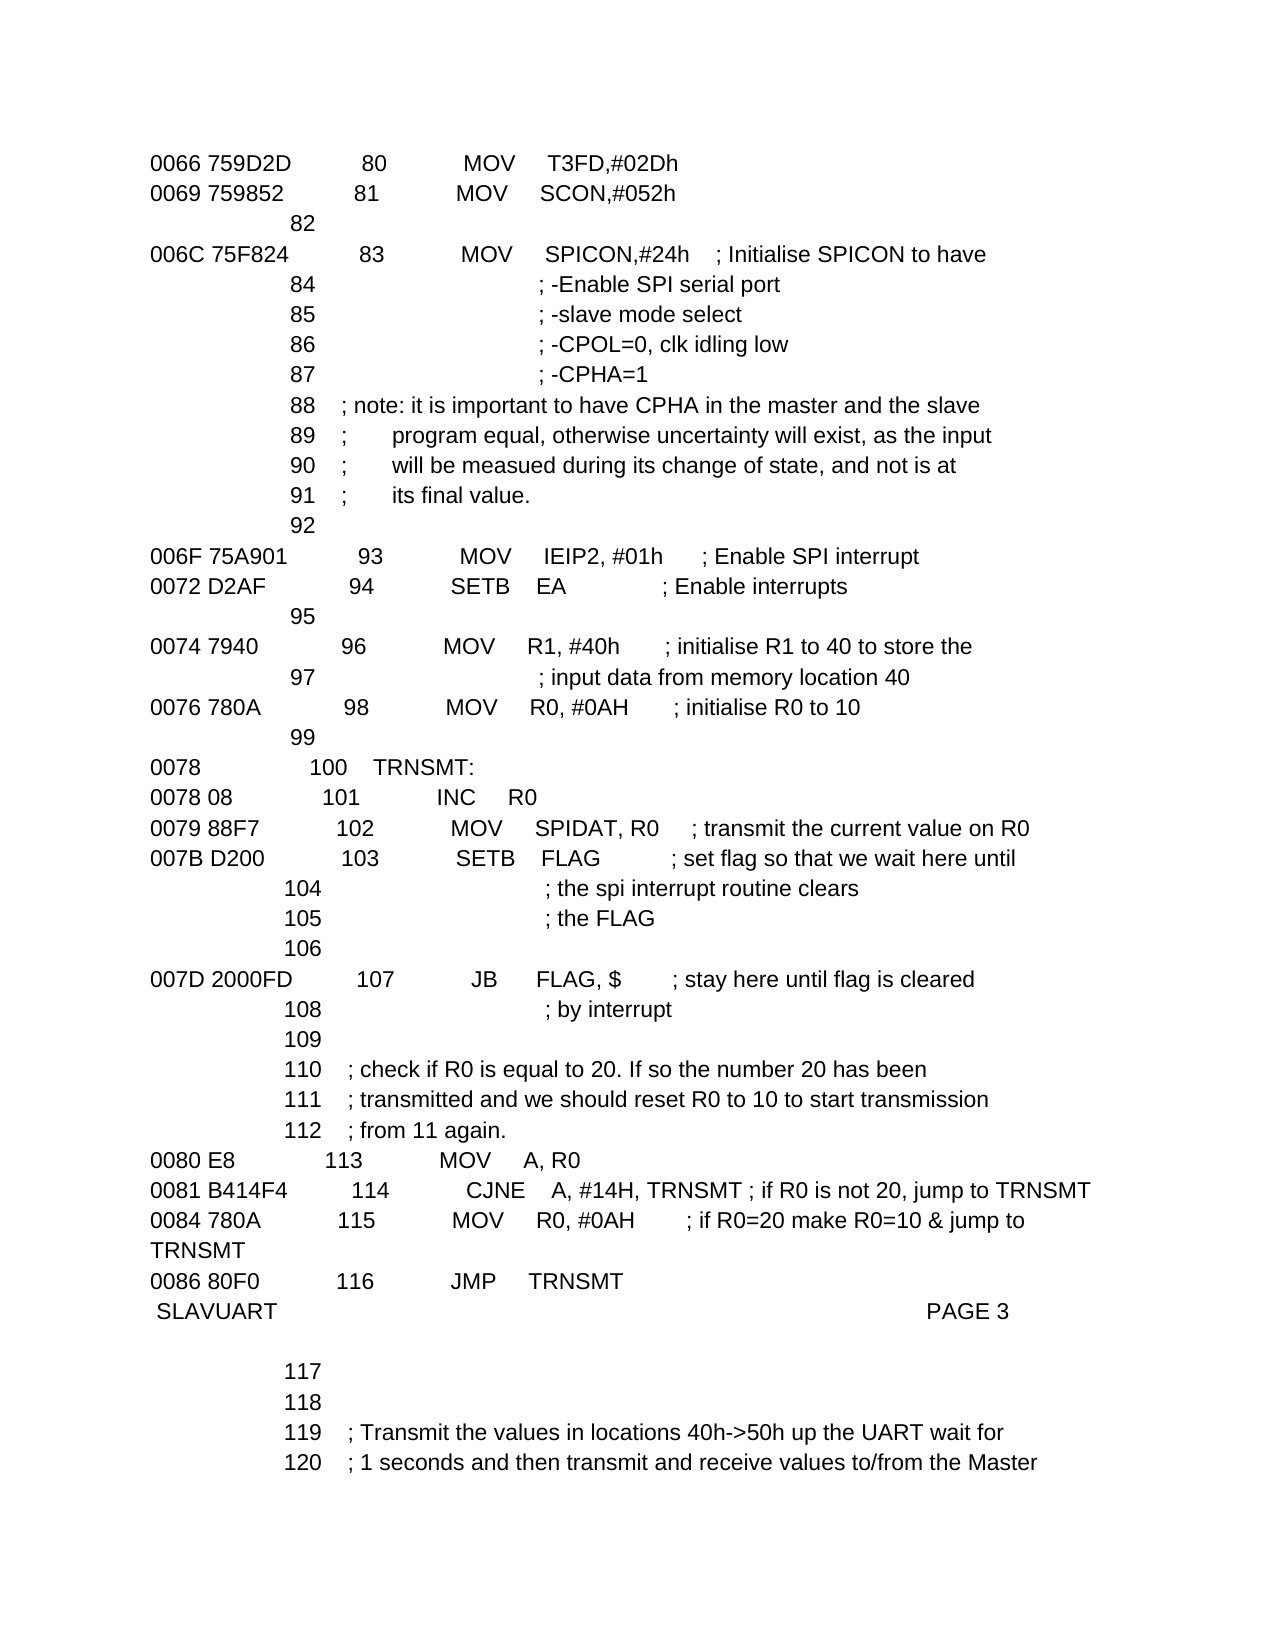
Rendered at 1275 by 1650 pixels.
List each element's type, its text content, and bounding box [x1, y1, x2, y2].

text 007D 2000FD 107 JB FLAG, $ ; stay here until flag is cleared [150, 966, 1125, 992]
text 88 ; note: it is important to have CPHA in the master and the slave [150, 392, 1125, 418]
text 95 [150, 603, 1125, 629]
text 90 ; will be measued during its change of state, and not is at [150, 452, 1125, 478]
text 91 ; its final value. [150, 482, 1125, 509]
text 119 ; Transmit the values in locations 40h->50h up the UART wait for [150, 1419, 1125, 1445]
text 97 ; input data from memory location 40 [150, 663, 1125, 690]
text 0081 B414F4 114 CJNE A, #14H, TRNSMT ; if R0 is not 20, jump to TRNSMT [150, 1177, 1125, 1203]
text 105 ; the FLAG [150, 905, 1125, 932]
text 007B D200 103 SETB FLAG ; set flag so that we wait here until [150, 845, 1125, 871]
text 111 ; transmitted and we should reset R0 to 10 to start transmission [150, 1086, 1125, 1113]
text 118 [150, 1388, 1125, 1415]
text 0074 7940 96 MOV R1, #40h ; initialise R1 to 40 to store the [150, 633, 1125, 660]
text 84 ; -Enable SPI serial port [150, 271, 1125, 297]
text 86 ; -CPOL=0, clk idling low [150, 331, 1125, 358]
text 112 ; from 11 again. [150, 1117, 1125, 1143]
text 0080 E8 113 MOV A, R0 [150, 1147, 1125, 1173]
text 85 ; -slave mode select [150, 301, 1125, 327]
text 89 ; program equal, otherwise uncertainty will exist, as the input [150, 422, 1125, 448]
text 92 [150, 512, 1125, 539]
text 0078 08 101 INC R0 [150, 784, 1125, 811]
text 110 ; check if R0 is equal to 20. If so the number 20 has been [150, 1056, 1125, 1083]
text 106 [150, 935, 1125, 962]
text 006C 75F824 83 MOV SPICON,#24h ; Initialise SPICON to have [150, 241, 1125, 267]
text 0076 780A 98 MOV R0, #0AH ; initialise R0 to 10 [150, 694, 1125, 720]
text SLAVUART PAGE 3 [150, 1298, 1125, 1324]
text 006F 75A901 93 MOV IEIP2, #01h ; Enable SPI interrupt [150, 543, 1125, 569]
text 117 [150, 1358, 1125, 1385]
text 82 [150, 210, 1125, 237]
text 0066 759D2D 80 MOV T3FD,#02Dh [150, 150, 1125, 176]
text 0079 88F7 102 MOV SPIDAT, R0 ; transmit the current value on R0 [150, 814, 1125, 841]
text 87 ; -CPHA=1 [150, 361, 1125, 388]
text 120 ; 1 seconds and then transmit and receive values to/from the Master [150, 1449, 1125, 1475]
text 0069 759852 81 MOV SCON,#052h [150, 180, 1125, 207]
text 104 ; the spi interrupt routine clears [150, 875, 1125, 901]
text 99 [150, 724, 1125, 750]
text 0072 D2AF 94 SETB EA ; Enable interrupts [150, 573, 1125, 599]
text 0084 780A 115 MOV R0, #0AH ; if R0=20 make R0=10 & jump to TRNSMT [150, 1207, 1125, 1264]
text 109 [150, 1026, 1125, 1052]
text 0086 80F0 116 JMP TRNSMT [150, 1268, 1125, 1294]
text 0078 100 TRNSMT: [150, 754, 1125, 781]
text 108 ; by interrupt [150, 996, 1125, 1022]
